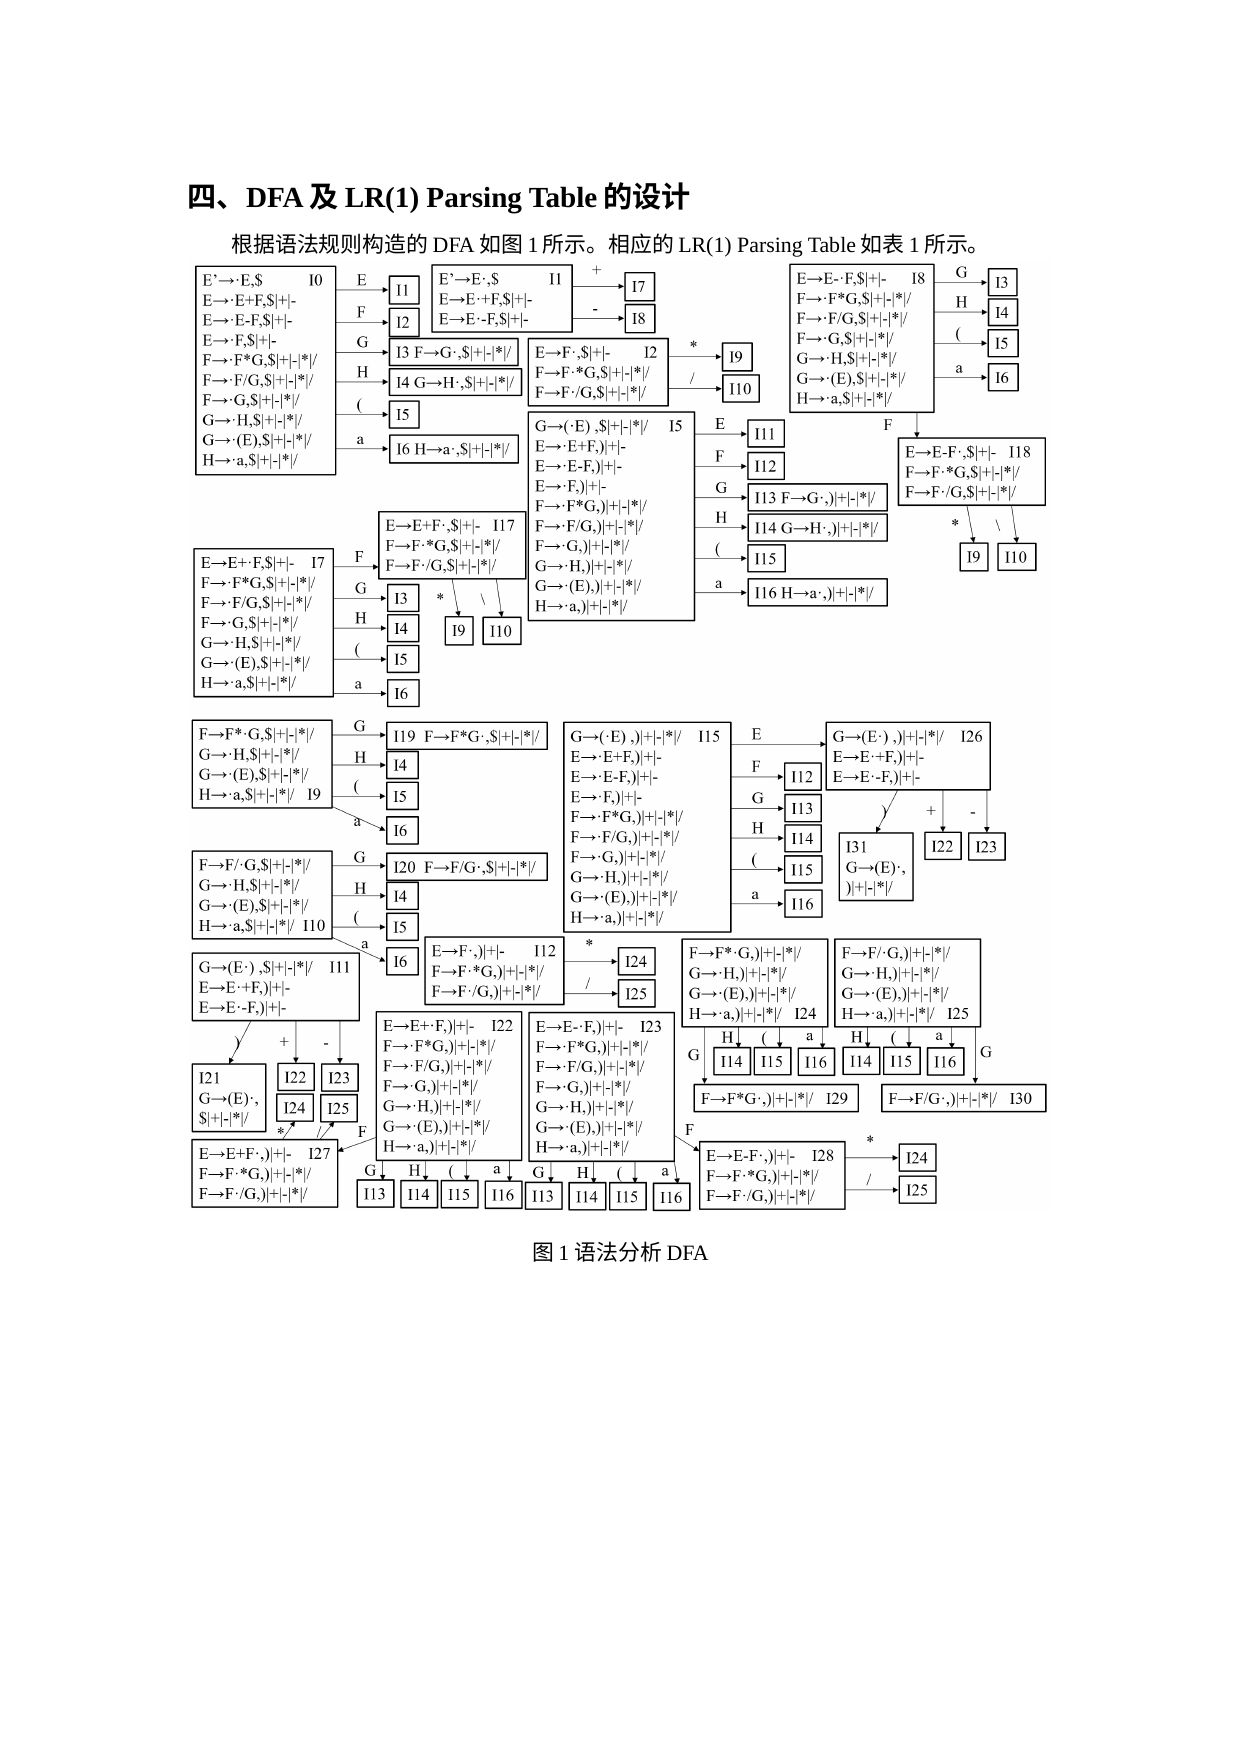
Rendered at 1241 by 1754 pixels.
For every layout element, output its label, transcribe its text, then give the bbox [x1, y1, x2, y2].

text 四、DFA及LR(1) Parsing Table的设计 [187, 162, 1053, 227]
text 图1 语法分析DFA [187, 1234, 1053, 1267]
text 根据语法规则构造的DFA如图1所示。相应的LR(1) Parsing Table如表1所示。 [187, 227, 1053, 259]
picture [187, 259, 1053, 1212]
